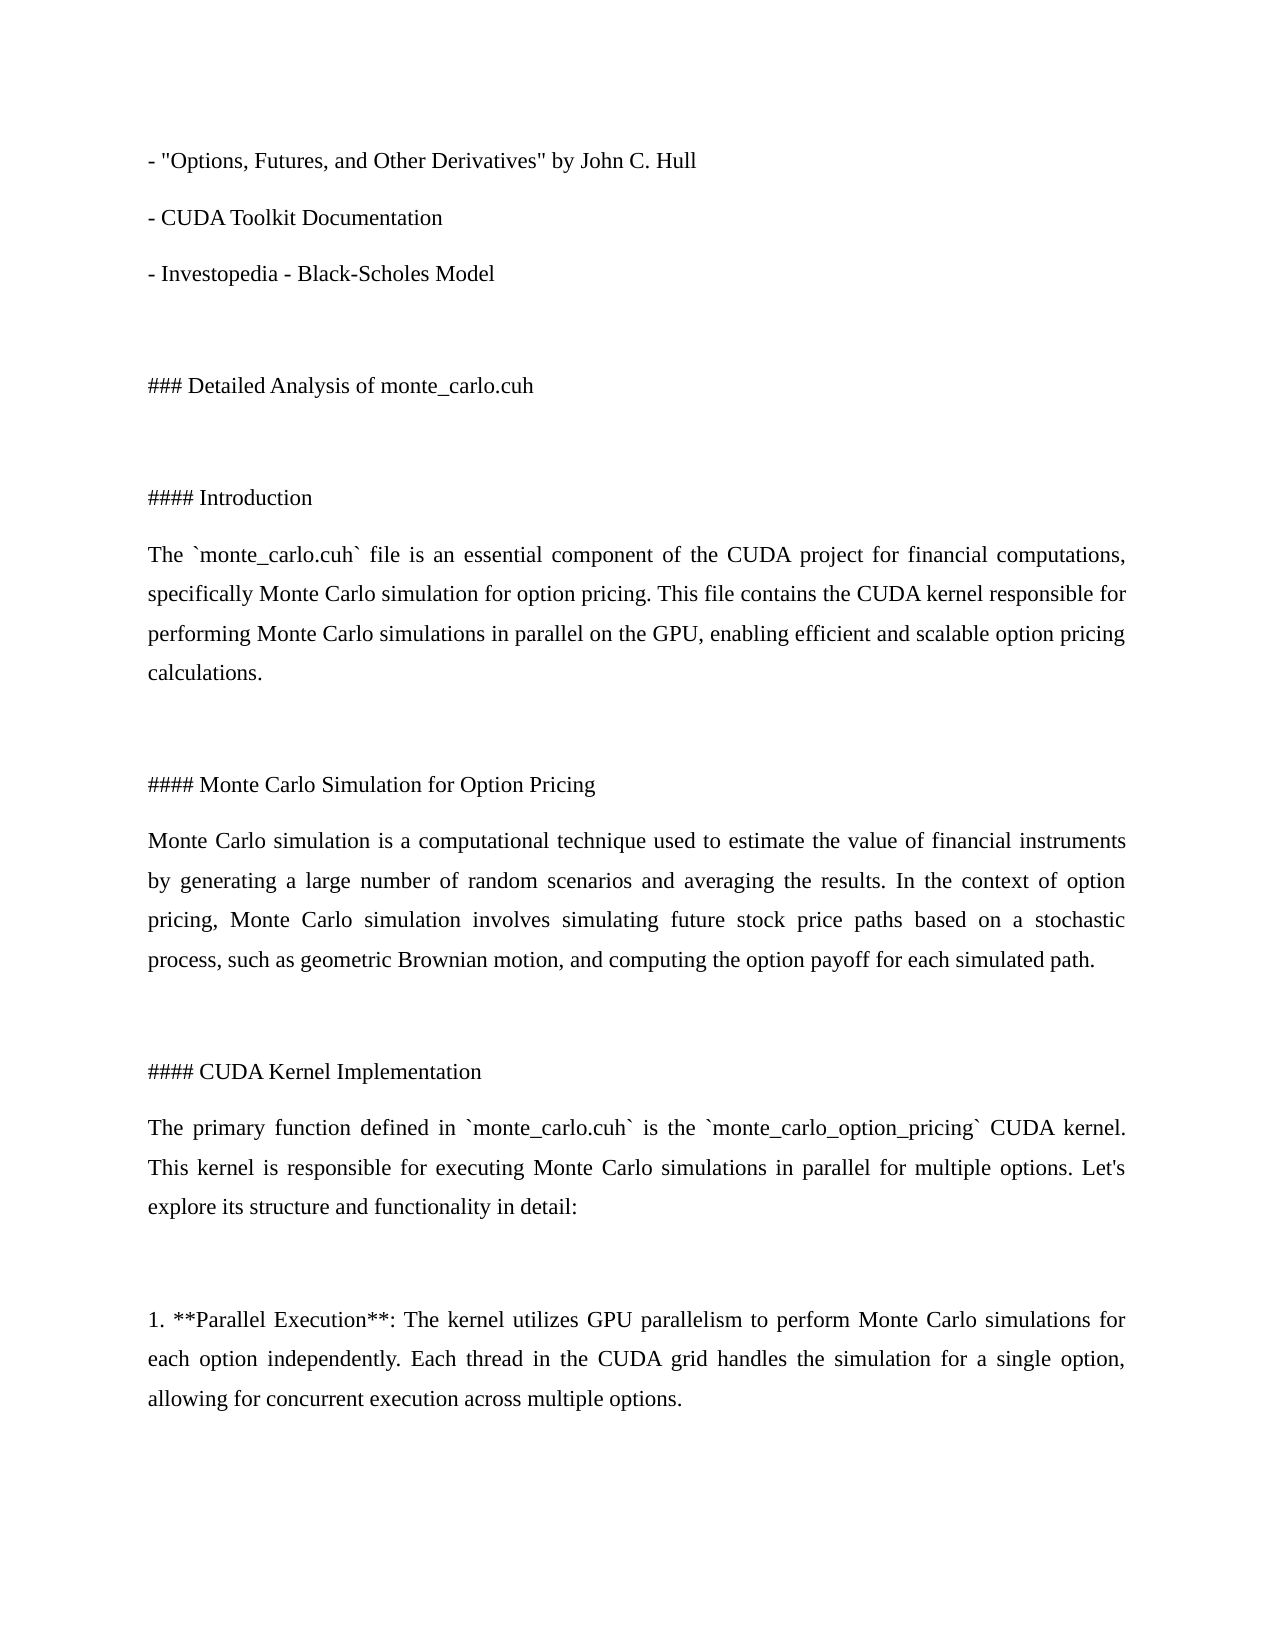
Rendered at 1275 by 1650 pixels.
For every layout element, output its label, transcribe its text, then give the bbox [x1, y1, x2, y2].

text The `monte_carlo.cuh` file is an essential component of the CUDA project for financial computations, specifically Monte Carlo simulation for option pricing. This file contains the CUDA kernel responsible for performing Monte Carlo simulations in parallel on the GPU, enabling efficient and scalable option pricing calculations. [148, 541, 1127, 685]
text - "Options, Futures, and Other Derivatives" by John C. Hull [148, 148, 1127, 174]
text - CUDA Toolkit Documentation [148, 204, 1127, 230]
text 1. **Parallel Execution**: The kernel utilizes GPU parallelism to perform Monte Carlo simulations for each option independently. Each thread in the CUDA grid handles the simulation for a single option, allowing for concurrent execution across multiple options. [148, 1306, 1127, 1411]
text #### Introduction [148, 484, 1127, 511]
text #### Monte Carlo Simulation for Option Pricing [148, 771, 1127, 798]
text #### CUDA Kernel Implementation [148, 1058, 1127, 1084]
text - Investopedia - Black-Scholes Model [148, 260, 1127, 286]
text Monte Carlo simulation is a computational technique used to estimate the value of financial instruments by generating a large number of random scenarios and averaging the results. In the context of option pricing, Monte Carlo simulation involves simulating future stock price paths based on a stochastic process, such as geometric Brownian motion, and computing the option payoff for each simulated path. [148, 827, 1127, 972]
text The primary function defined in `monte_carlo.cuh` is the `monte_carlo_option_pricing` CUDA kernel. This kernel is responsible for executing Monte Carlo simulations in parallel for multiple options. Let's explore its structure and functionality in detail: [148, 1114, 1127, 1220]
text ### Detailed Analysis of monte_carlo.cuh [148, 372, 1127, 398]
